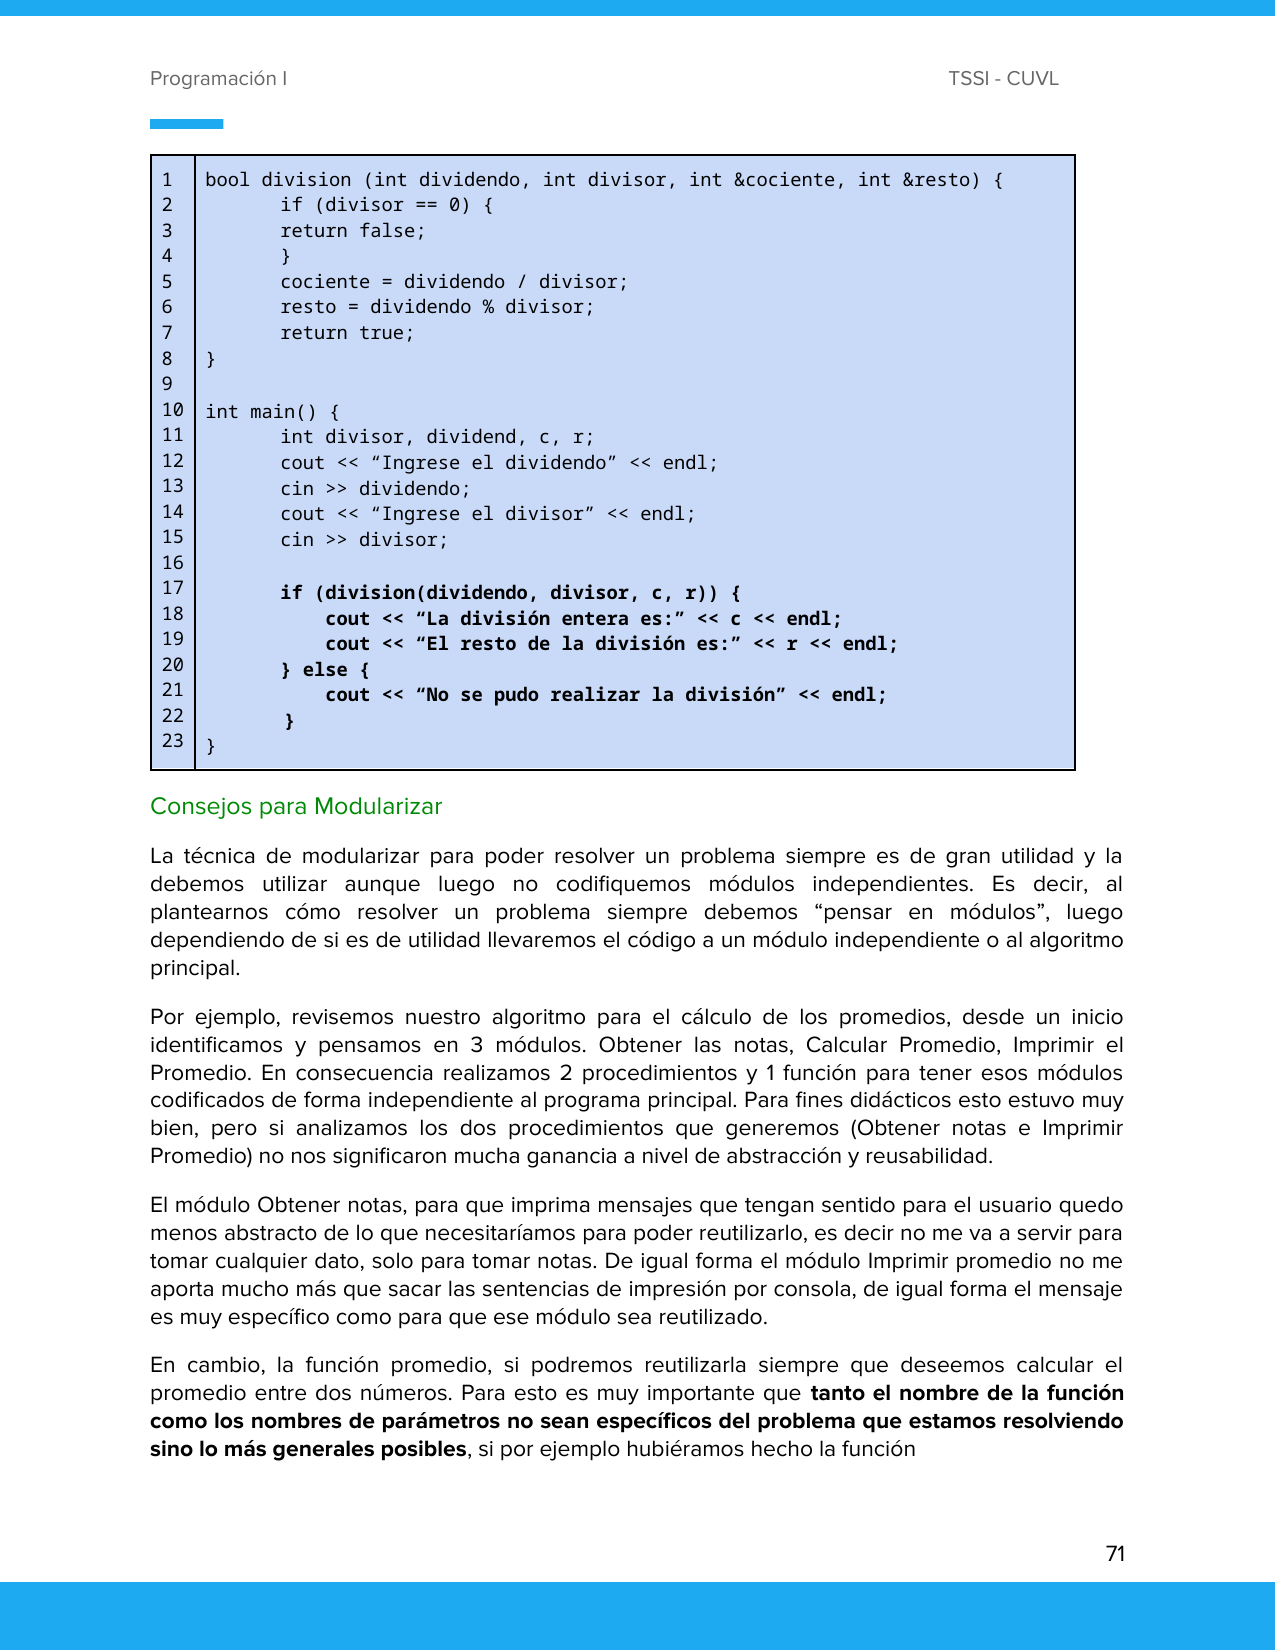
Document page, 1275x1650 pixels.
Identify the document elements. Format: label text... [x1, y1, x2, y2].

picture [150, 119, 224, 129]
picture [0, 0, 1275, 16]
text La técnica de modularizar para poder resolver un problema siempre es de gran utilidad y la debemos utilizar aunque luego no codifiquemos módulos independientes. Es decir, al plantearnos cómo resolver un problema siempre debemos “pensar en módulos”, luego dependiendo de si es de utilidad llevaremos el código a un módulo independiente o al algoritmo principal. [150, 843, 1125, 982]
table_header bool division (int dividendo, int divisor, int &cociente, int &resto) { if (divisor == 0) { return false; } cociente = dividendo / divisor; resto = dividendo % divisor; return true; } int main() { int divisor, dividend, c, r; cout << “Ingrese el dividendo” << endl; cin >> dividendo; cout << “Ingrese el divisor” << endl; cin >> divisor; if (division(dividendo, divisor, c, r)) { cout << “La división entera es:” << c << endl; cout << “El resto de la división es:” << r << endl; } else { cout << “No se pudo realizar la división” << endl; } } [196, 156, 1074, 768]
picture [0, 1582, 1275, 1650]
subtitle Consejos para Modularizar [150, 791, 1125, 822]
table_header 1 2 3 4 5 6 7 8 9 10 11 12 13 14 15 16 17 18 19 20 21 22 23 [152, 156, 194, 768]
text Por ejemplo, revisemos nuestro algoritmo para el cálculo de los promedios, desde un inicio identificamos y pensamos en 3 módulos. Obtener las notas, Calcular Promedio, Imprimir el Promedio. En consecuencia realizamos 2 procedimientos y 1 función para tener esos módulos codificados de forma independiente al programa principal. Para fines didácticos esto estuvo muy bien, pero si analizamos los dos procedimientos que generemos (Obtener notas e Imprimir Promedio) no nos significaron mucha ganancia a nivel de abstracción y reusabilidad. [150, 1003, 1125, 1171]
text En cambio, la función promedio, si podremos reutilizarla siempre que deseemos calcular el promedio entre dos números. Para esto es muy importante que tanto el nombre de la función como los nombres de parámetros no sean específicos del problema que estamos resolviendo sino lo más generales posibles, si por ejemplo hubiéramos hecho la función [150, 1352, 1125, 1463]
text El módulo Obtener notas, para que imprima mensajes que tengan sentido para el usuario quedo menos abstracto de lo que necesitaríamos para poder reutilizarlo, es decir no me va a servir para tomar cualquier dato, solo para tomar notas. De igual forma el módulo Imprimir promedio no me aporta mucho más que sacar las sentencias de impresión por consola, de igual forma el mensaje es muy específico como para que ese módulo sea reutilizado. [150, 1191, 1125, 1331]
